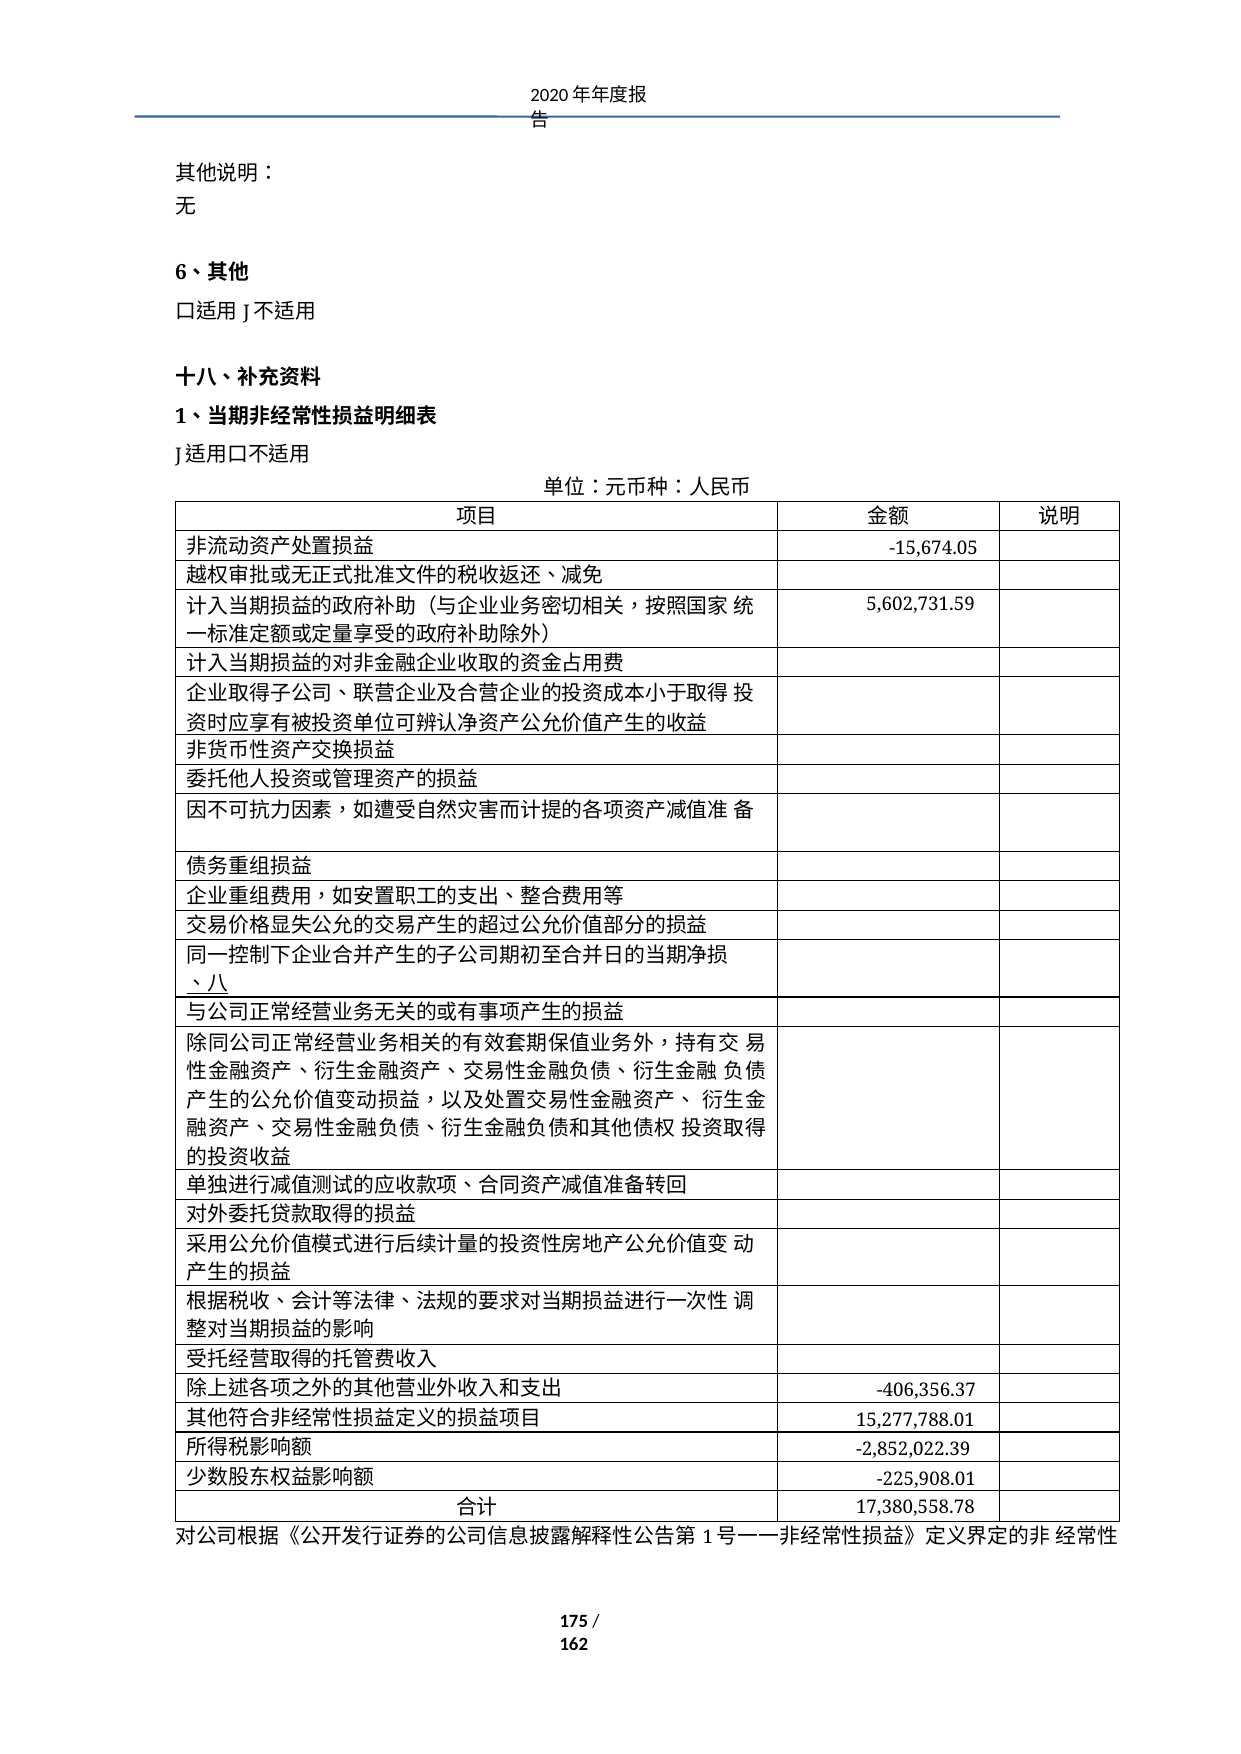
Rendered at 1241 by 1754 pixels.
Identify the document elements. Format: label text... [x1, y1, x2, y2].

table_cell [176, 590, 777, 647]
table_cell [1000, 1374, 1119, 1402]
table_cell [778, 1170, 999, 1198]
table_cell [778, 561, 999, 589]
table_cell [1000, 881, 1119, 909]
text 6、其他 [175, 257, 1119, 286]
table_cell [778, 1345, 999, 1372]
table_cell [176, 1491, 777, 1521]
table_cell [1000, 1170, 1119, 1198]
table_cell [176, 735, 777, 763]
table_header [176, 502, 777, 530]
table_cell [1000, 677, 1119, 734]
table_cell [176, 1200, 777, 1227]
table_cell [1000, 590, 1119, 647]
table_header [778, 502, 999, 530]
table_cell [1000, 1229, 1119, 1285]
text 无 [175, 191, 1119, 219]
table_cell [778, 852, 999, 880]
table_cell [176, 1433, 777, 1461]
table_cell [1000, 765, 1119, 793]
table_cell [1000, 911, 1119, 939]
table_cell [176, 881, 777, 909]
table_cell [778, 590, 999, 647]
text J适用口不适用 [175, 439, 1119, 468]
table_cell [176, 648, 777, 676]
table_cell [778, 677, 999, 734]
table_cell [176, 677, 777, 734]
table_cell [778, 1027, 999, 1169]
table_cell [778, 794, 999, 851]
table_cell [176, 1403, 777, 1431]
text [175, 1522, 1119, 1548]
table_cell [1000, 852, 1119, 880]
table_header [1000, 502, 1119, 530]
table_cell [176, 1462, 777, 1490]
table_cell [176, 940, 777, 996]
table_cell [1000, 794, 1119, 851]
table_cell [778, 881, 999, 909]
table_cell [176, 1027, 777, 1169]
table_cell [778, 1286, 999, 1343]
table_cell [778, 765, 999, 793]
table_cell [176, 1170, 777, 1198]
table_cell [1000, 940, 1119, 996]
text 口适用 J不适用 [175, 296, 1119, 324]
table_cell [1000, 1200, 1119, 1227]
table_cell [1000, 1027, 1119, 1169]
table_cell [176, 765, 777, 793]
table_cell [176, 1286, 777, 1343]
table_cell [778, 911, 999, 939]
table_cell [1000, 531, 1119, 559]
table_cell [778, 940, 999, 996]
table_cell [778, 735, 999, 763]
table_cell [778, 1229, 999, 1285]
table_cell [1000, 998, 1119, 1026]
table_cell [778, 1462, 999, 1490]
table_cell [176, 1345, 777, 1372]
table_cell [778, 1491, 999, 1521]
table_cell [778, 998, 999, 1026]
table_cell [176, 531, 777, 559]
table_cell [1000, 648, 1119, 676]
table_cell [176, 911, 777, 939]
text 单位：元币种：人民币 [175, 472, 1119, 501]
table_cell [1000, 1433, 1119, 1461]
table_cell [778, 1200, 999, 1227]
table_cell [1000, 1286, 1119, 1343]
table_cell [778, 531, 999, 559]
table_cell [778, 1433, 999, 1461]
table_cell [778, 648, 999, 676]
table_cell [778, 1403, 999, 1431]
text 其他说明： [175, 158, 1119, 187]
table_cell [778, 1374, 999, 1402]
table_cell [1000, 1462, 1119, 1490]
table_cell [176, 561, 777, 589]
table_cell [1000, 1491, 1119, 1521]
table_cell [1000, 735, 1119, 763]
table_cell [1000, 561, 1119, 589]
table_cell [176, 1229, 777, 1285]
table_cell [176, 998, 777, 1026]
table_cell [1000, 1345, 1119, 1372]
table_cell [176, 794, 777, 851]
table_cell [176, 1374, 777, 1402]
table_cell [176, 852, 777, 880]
text 1、当期非经常性损益明细表 [175, 401, 1119, 429]
text 十八、补充资料 [175, 362, 1119, 390]
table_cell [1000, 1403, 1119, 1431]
